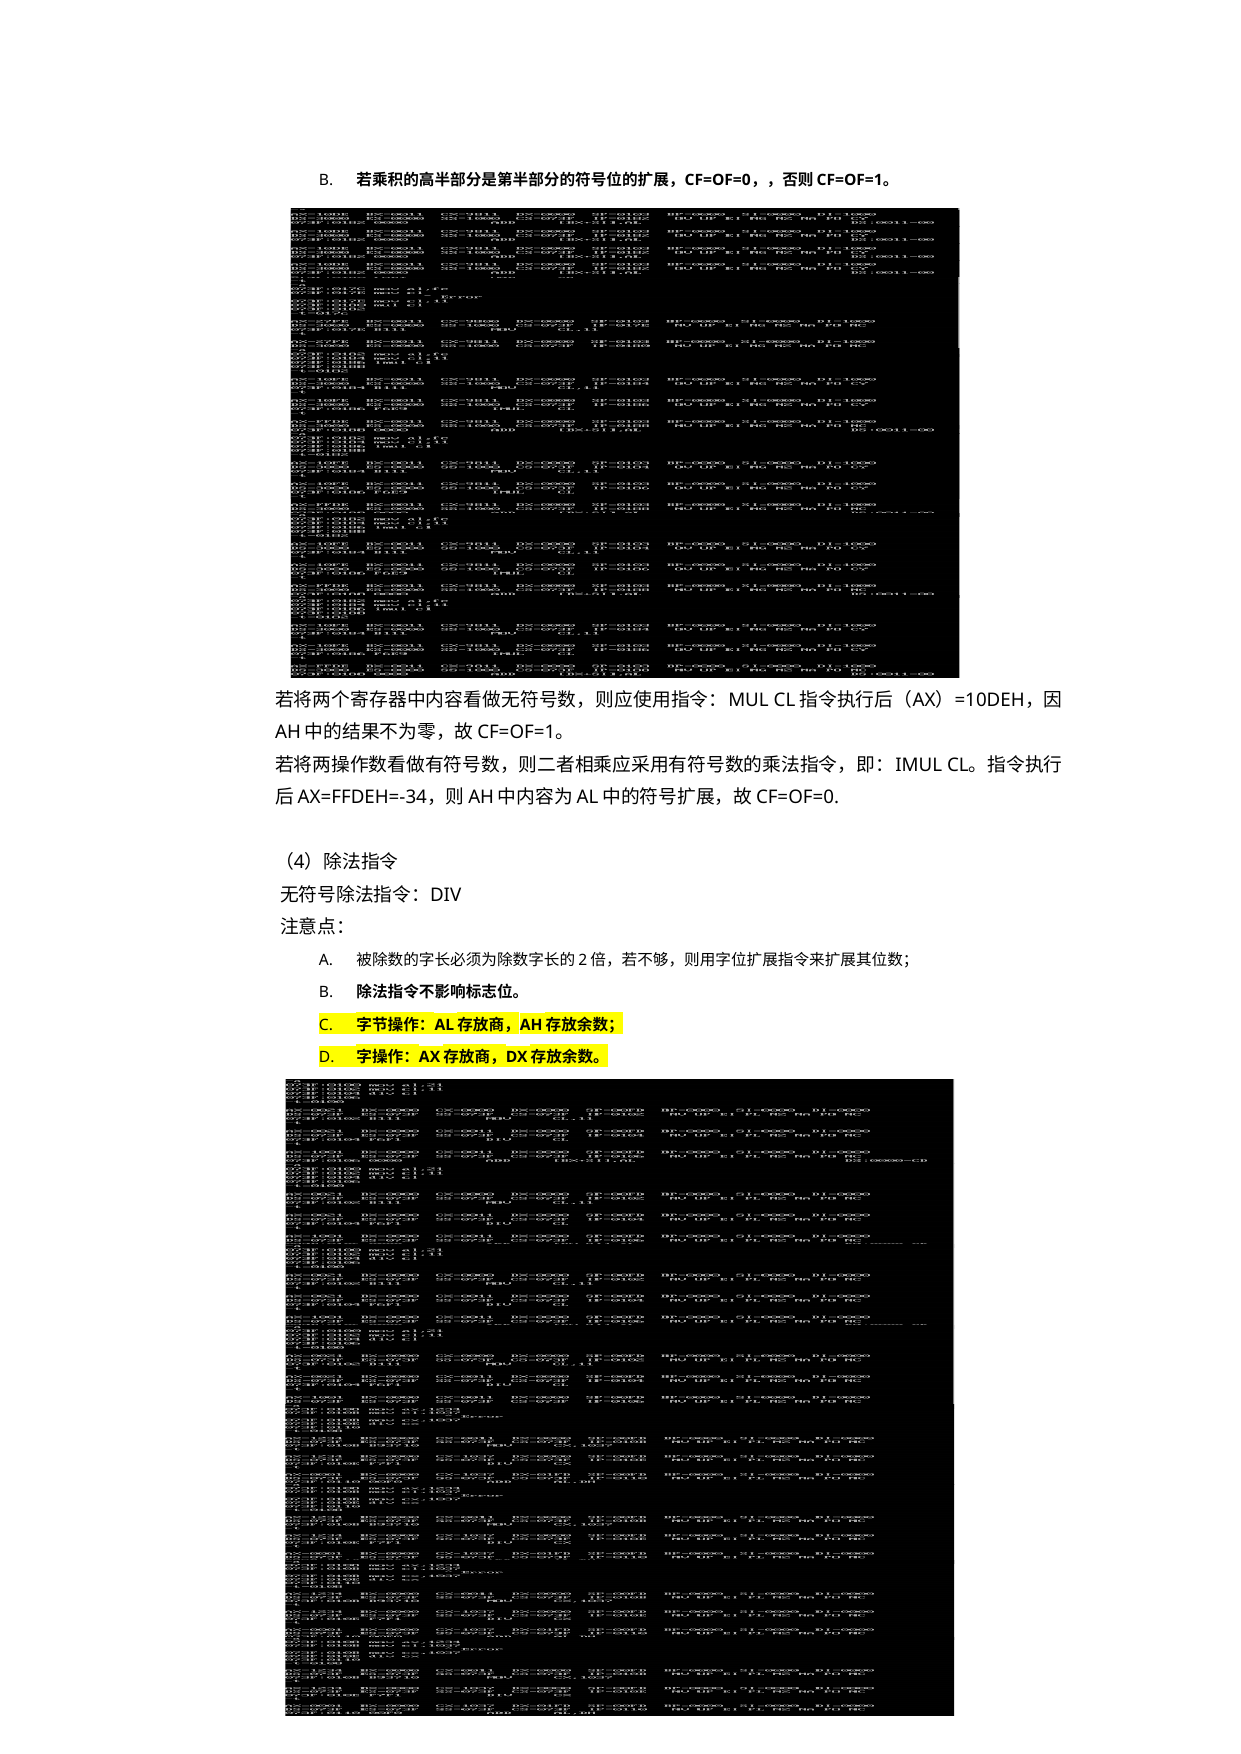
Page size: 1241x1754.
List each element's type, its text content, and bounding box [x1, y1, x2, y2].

text 无符号除法指令：DIV [275, 877, 1062, 909]
list 字操作：AX存放商，DX存放余数。 [319, 1039, 1062, 1072]
list 若乘积的高半部分是第半部分的符号位的扩展，CF=OF=0，，否则CF=OF=1。 [319, 162, 1062, 194]
list 被除数的字长必须为除数字长的2倍，若不够，则用字位扩展指令来扩展其位数； [319, 942, 1062, 974]
picture [290, 208, 960, 678]
picture [285, 1079, 955, 1716]
text 注意点： [275, 909, 1062, 942]
list 字节操作：AL存放商，AH存放余数； [319, 1007, 1062, 1039]
text 若将两操作数看做有符号数，则二者相乘应采用有符号数的乘法指令，即：IMUL CL。指令执行后AX=FFDEH=-34，则AH中内容为AL中的符号扩展，故CF=OF=0. [275, 747, 1062, 812]
list 除法指令不影响标志位。 [319, 974, 1062, 1007]
text （4）除法指令 [275, 844, 1062, 877]
